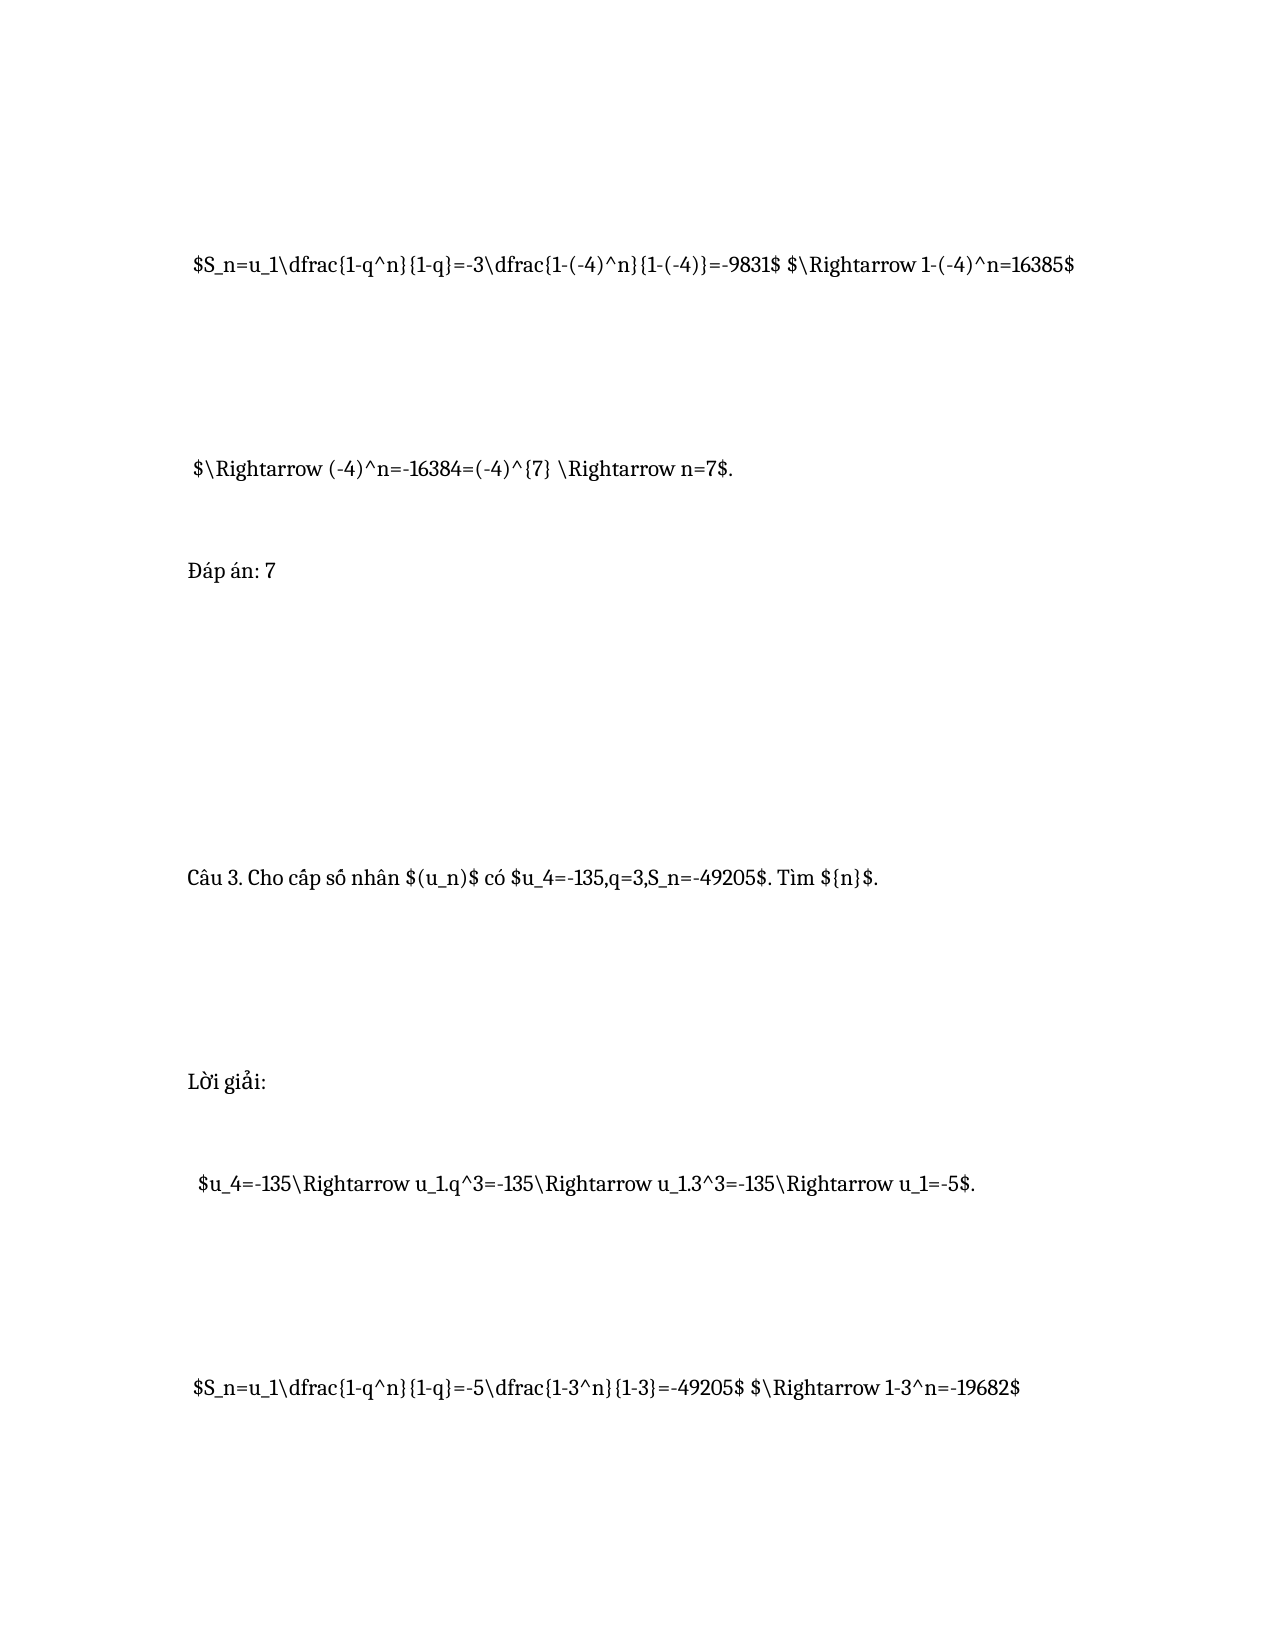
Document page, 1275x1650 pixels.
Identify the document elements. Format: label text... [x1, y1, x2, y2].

text Đáp án: 7 [187, 558, 1087, 585]
text $u_4=-135\Rightarrow u_1.q^3=-135\Rightarrow u_1.3^3=-135\Rightarrow u_1=-5$. [187, 1171, 1087, 1197]
text $\Rightarrow (-4)^n=-16384=(-4)^{7} \Rightarrow n=7$. [187, 456, 1087, 483]
text Câu 3. Cho cấp số nhân $(u_n)$ có $u_4=-135,q=3,S_n=-49205$. Tìm ${n}$. [187, 864, 1087, 891]
text Lời giải: [187, 1069, 1087, 1095]
text $S_n=u_1\dfrac{1-q^n}{1-q}=-3\dfrac{1-(-4)^n}{1-(-4)}=-9831$ $\Rightarrow 1-(-4)^n=16385$ [187, 252, 1087, 278]
text $S_n=u_1\dfrac{1-q^n}{1-q}=-5\dfrac{1-3^n}{1-3}=-49205$ $\Rightarrow 1-3^n=-19682$ [187, 1375, 1087, 1401]
